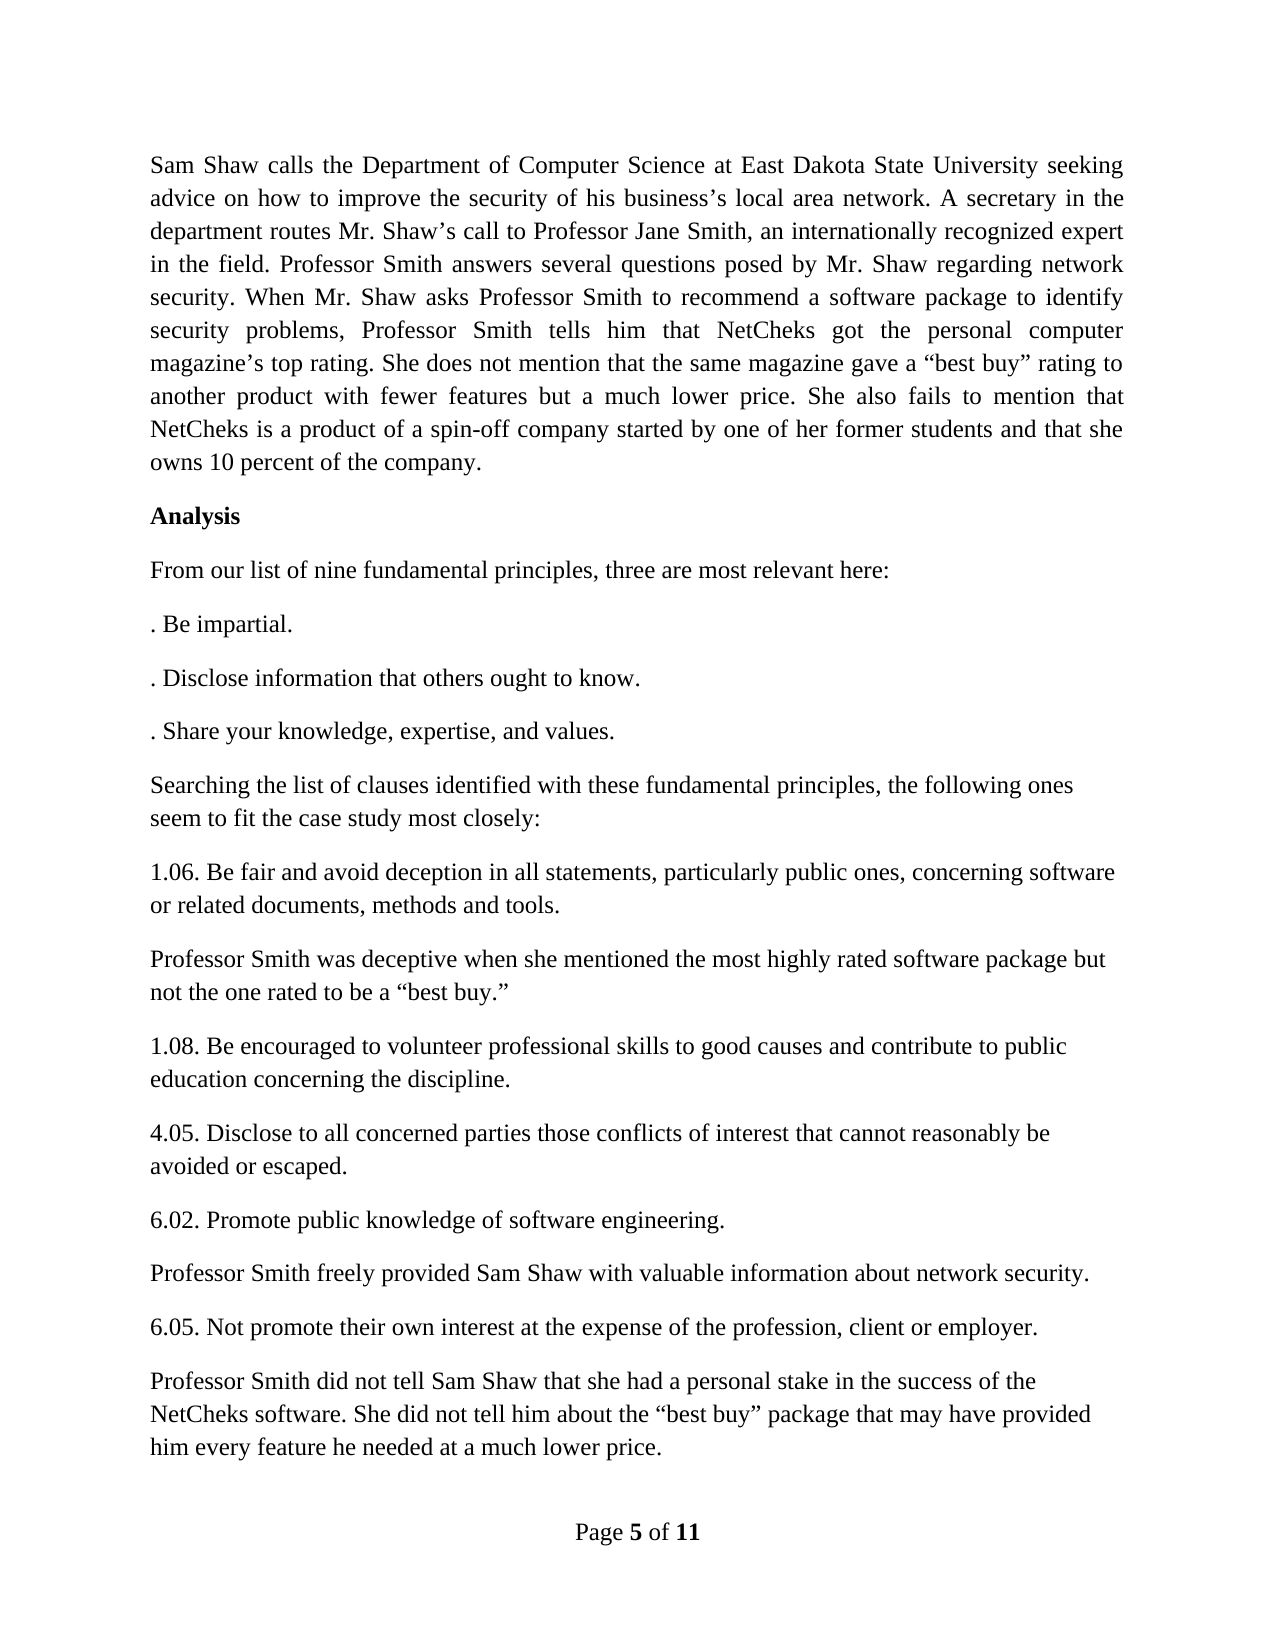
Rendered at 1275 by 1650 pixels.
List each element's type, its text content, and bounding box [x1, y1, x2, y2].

text Professor Smith was deceptive when she mentioned the most highly rated software package but not the one rated to be a “best buy.” [150, 944, 1125, 1006]
text 6.05. Not promote their own interest at the expense of the profession, client or employer. [150, 1312, 1125, 1341]
text 6.02. Promote public knowledge of software engineering. [150, 1205, 1125, 1233]
text Sam Shaw calls the Department of Computer Science at East Dakota State University seeking advice on how to improve the security of his business’s local area network. A secretary in the department routes Mr. Shaw’s call to Professor Jane Smith, an internationally recognized expert in the field. Professor Smith answers several questions posed by Mr. Shaw regarding network security. When Mr. Shaw asks Professor Smith to recommend a software package to identify security problems, Professor Smith tells him that NetCheks got the personal computer magazine’s top rating. She does not mention that the same magazine gave a “best buy” rating to another product with fewer features but a much lower price. She also fails to mention that NetCheks is a product of a spin-off company started by one of her former students and that she owns 10 percent of the company. [150, 150, 1125, 476]
text Analysis [150, 501, 1125, 530]
text Professor Smith freely provided Sam Shaw with valuable information about network security. [150, 1258, 1125, 1287]
text Searching the list of clauses identified with these fundamental principles, the following ones seem to fit the case study most closely: [150, 770, 1125, 832]
text 1.06. Be fair and avoid deception in all statements, particularly public ones, concerning software or related documents, methods and tools. [150, 857, 1125, 919]
text . Be impartial. [150, 609, 1125, 637]
text . Disclose information that others ought to know. [150, 663, 1125, 691]
text Professor Smith did not tell Sam Shaw that she had a personal stake in the success of the NetCheks software. She did not tell him about the “best buy” package that may have provided him every feature he needed at a much lower price. [150, 1366, 1125, 1461]
text 1.08. Be encouraged to volunteer professional skills to good causes and contribute to public education concerning the discipline. [150, 1031, 1125, 1093]
text From our list of nine fundamental principles, three are most relevant here: [150, 555, 1125, 584]
text . Share your knowledge, expertise, and values. [150, 716, 1125, 745]
text 4.05. Disclose to all concerned parties those conflicts of interest that cannot reasonably be avoided or escaped. [150, 1118, 1125, 1179]
